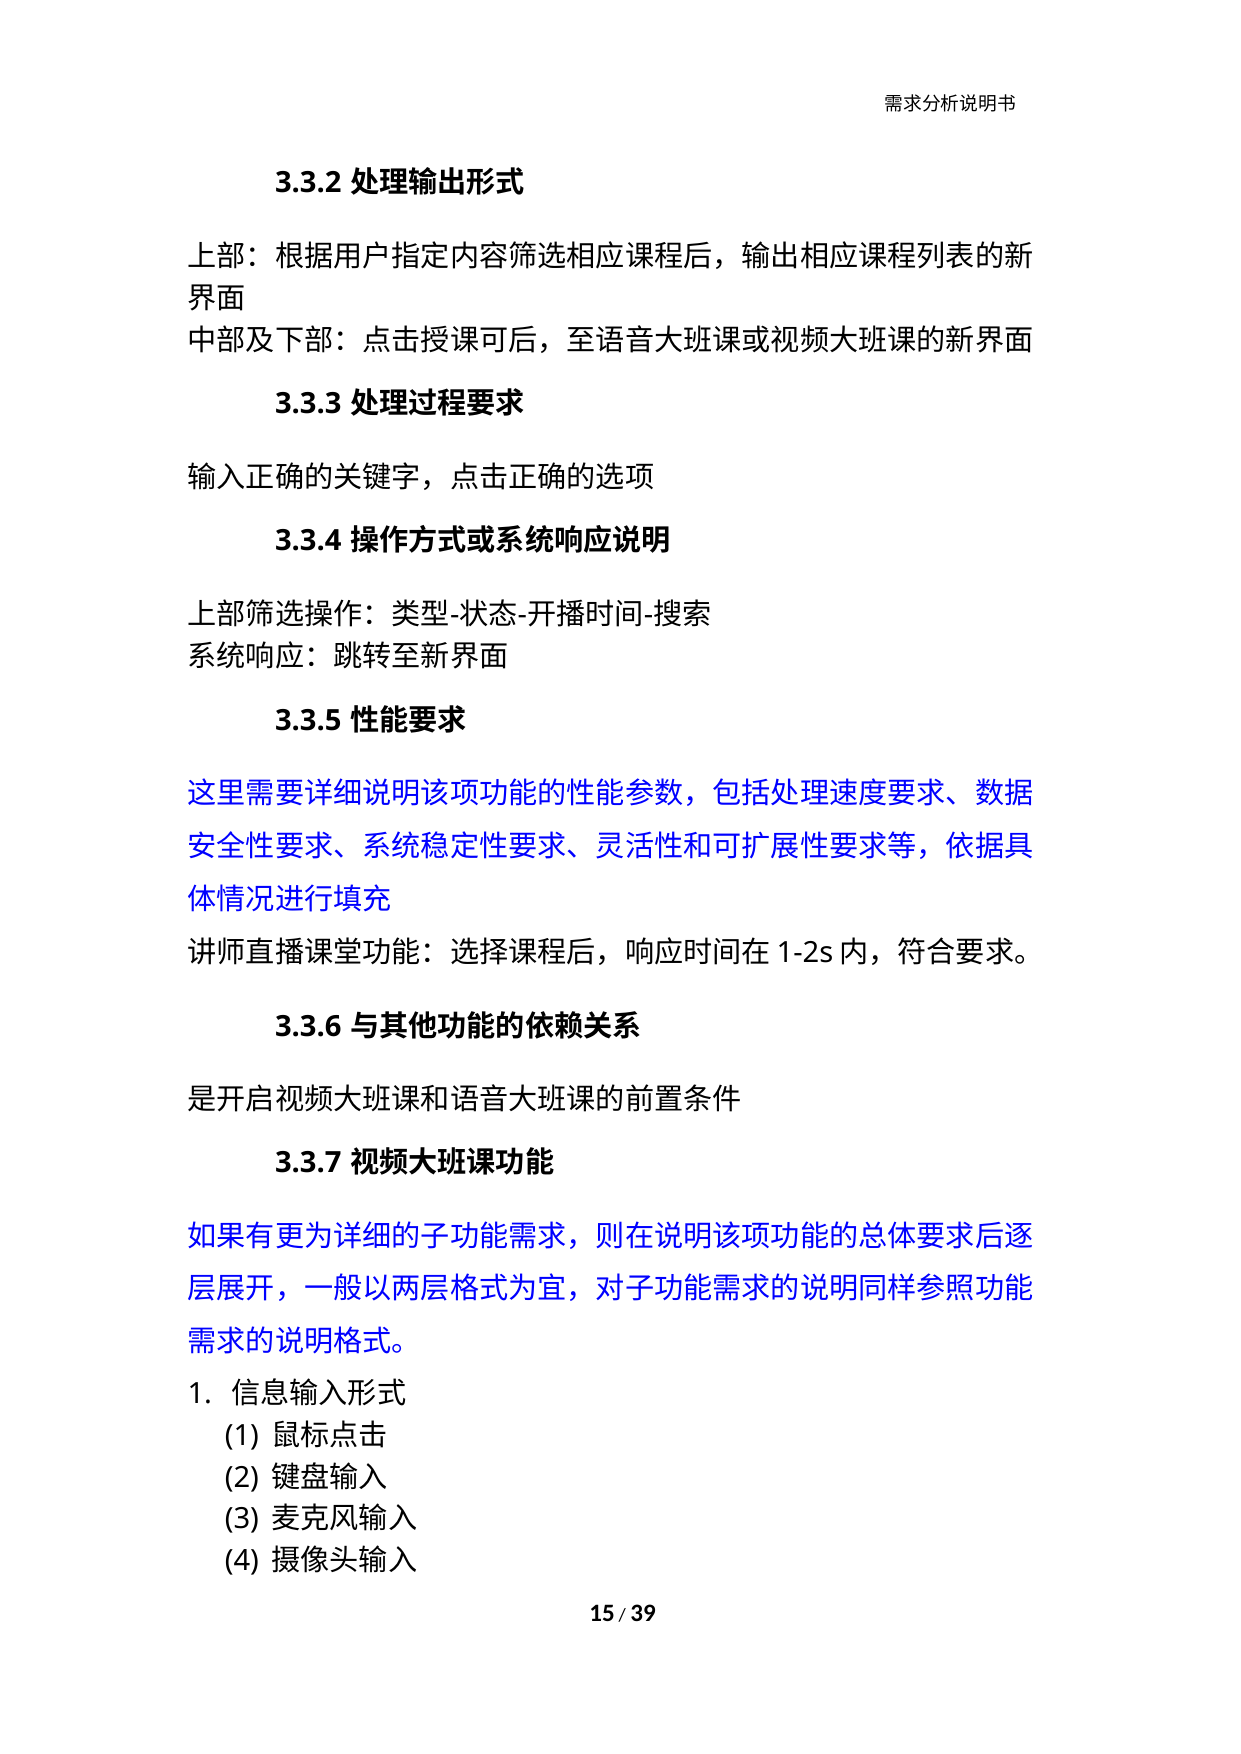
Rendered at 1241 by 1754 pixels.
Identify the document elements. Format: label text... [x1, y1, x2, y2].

text 上部：根据用户指定内容筛选相应课程后，输出相应课程列表的新界面 [187, 232, 1053, 317]
text 系统响应：跳转至新界面 [187, 633, 1053, 675]
subtitle 与其他功能的依赖关系 [275, 1002, 1053, 1044]
text 这里需要详细说明该项功能的性能参数，包括处理速度要求、数据安全性要求、系统稳定性要求、灵活性和可扩展性要求等，依据具体情况进行填充 [187, 770, 1053, 918]
text 输入正确的关键字，点击正确的选项 [187, 454, 1053, 496]
subtitle 处理过程要求 [275, 380, 1053, 422]
subtitle 操作方式或系统响应说明 [275, 517, 1053, 559]
text 是开启视频大班课和语音大班课的前置条件 [187, 1076, 1053, 1117]
subtitle 性能要求 [275, 696, 1053, 738]
text 中部及下部：点击授课可后，至语音大班课或视频大班课的新界面 [187, 317, 1053, 359]
subtitle 处理输出形式 [275, 158, 1053, 201]
text 讲师直播课堂功能：选择课程后，响应时间在1-2s内，符合要求。 [187, 928, 1053, 971]
list 鼠标点击 [224, 1412, 1053, 1454]
text 如果有更为详细的子功能需求，则在说明该项功能的总体要求后逐层展开，一般以两层格式为宜，对子功能需求的说明同样参照功能需求的说明格式。 [187, 1212, 1053, 1360]
list 键盘输入 [224, 1454, 1053, 1496]
list 信息输入形式 [187, 1371, 1053, 1412]
list 摄像头输入 [224, 1537, 1053, 1579]
subtitle 视频大班课功能 [275, 1138, 1053, 1181]
text 上部筛选操作：类型-状态-开播时间-搜索 [187, 591, 1053, 633]
list 麦克风输入 [224, 1496, 1053, 1537]
